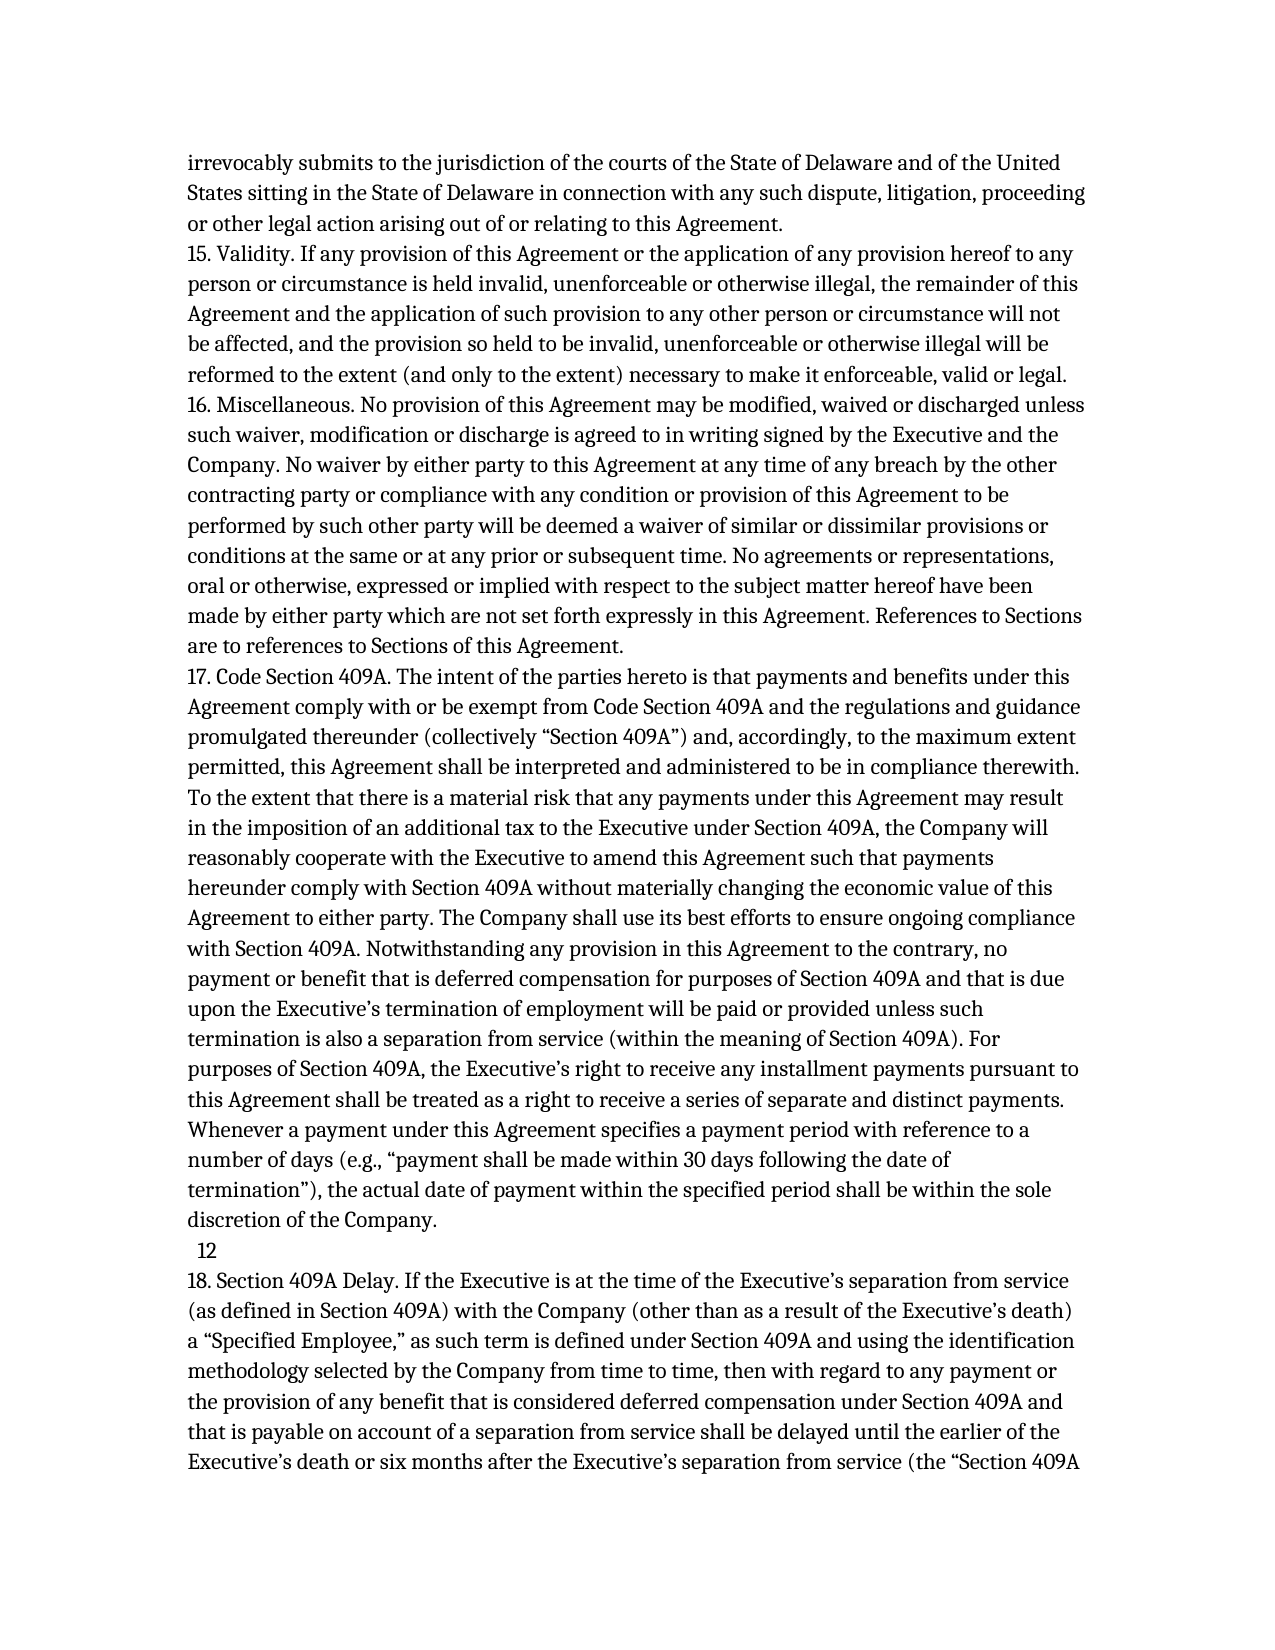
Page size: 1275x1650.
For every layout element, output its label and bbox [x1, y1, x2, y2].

text [187, 150, 1087, 1475]
